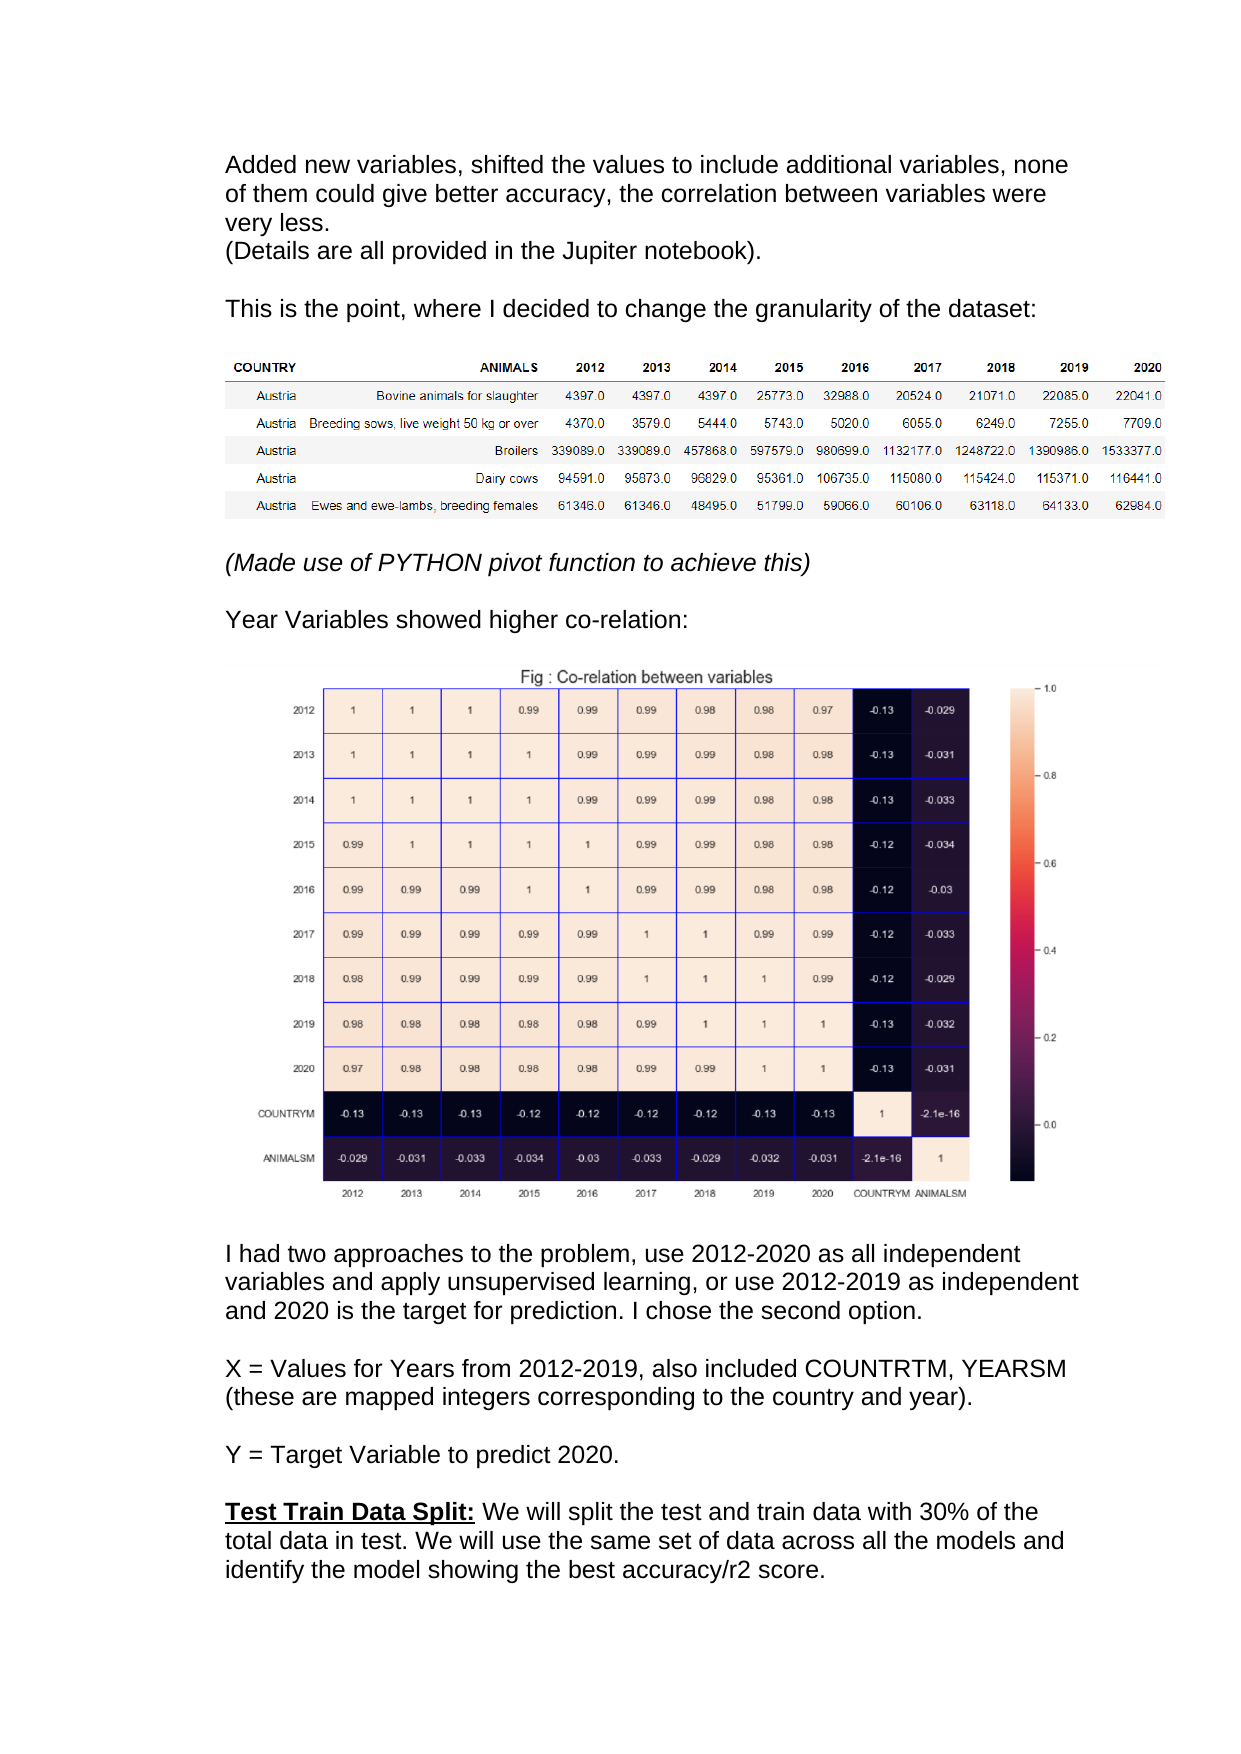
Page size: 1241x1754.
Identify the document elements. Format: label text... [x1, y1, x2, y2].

text This is the point, where I decided to change the granularity of the dataset: [225, 294, 1090, 322]
picture [225, 663, 1166, 1210]
text (Made use of PYTHON pivot function to achieve this) [225, 548, 1090, 577]
text (Details are all provided in the Jupiter notebook). [225, 236, 1090, 265]
picture [225, 351, 1166, 520]
text Year Variables showed higher co-relation: [225, 606, 1090, 634]
text Y = Target Variable to predict 2020. [225, 1440, 1090, 1468]
text Added new variables, shifted the values to include additional variables, none of them could give better accuracy, the correlation between variables were very less. [225, 150, 1090, 236]
text X = Values for Years from 2012-2019, also included COUNTRTM, YEARSM (these are mapped integers corresponding to the country and year). [225, 1353, 1090, 1411]
